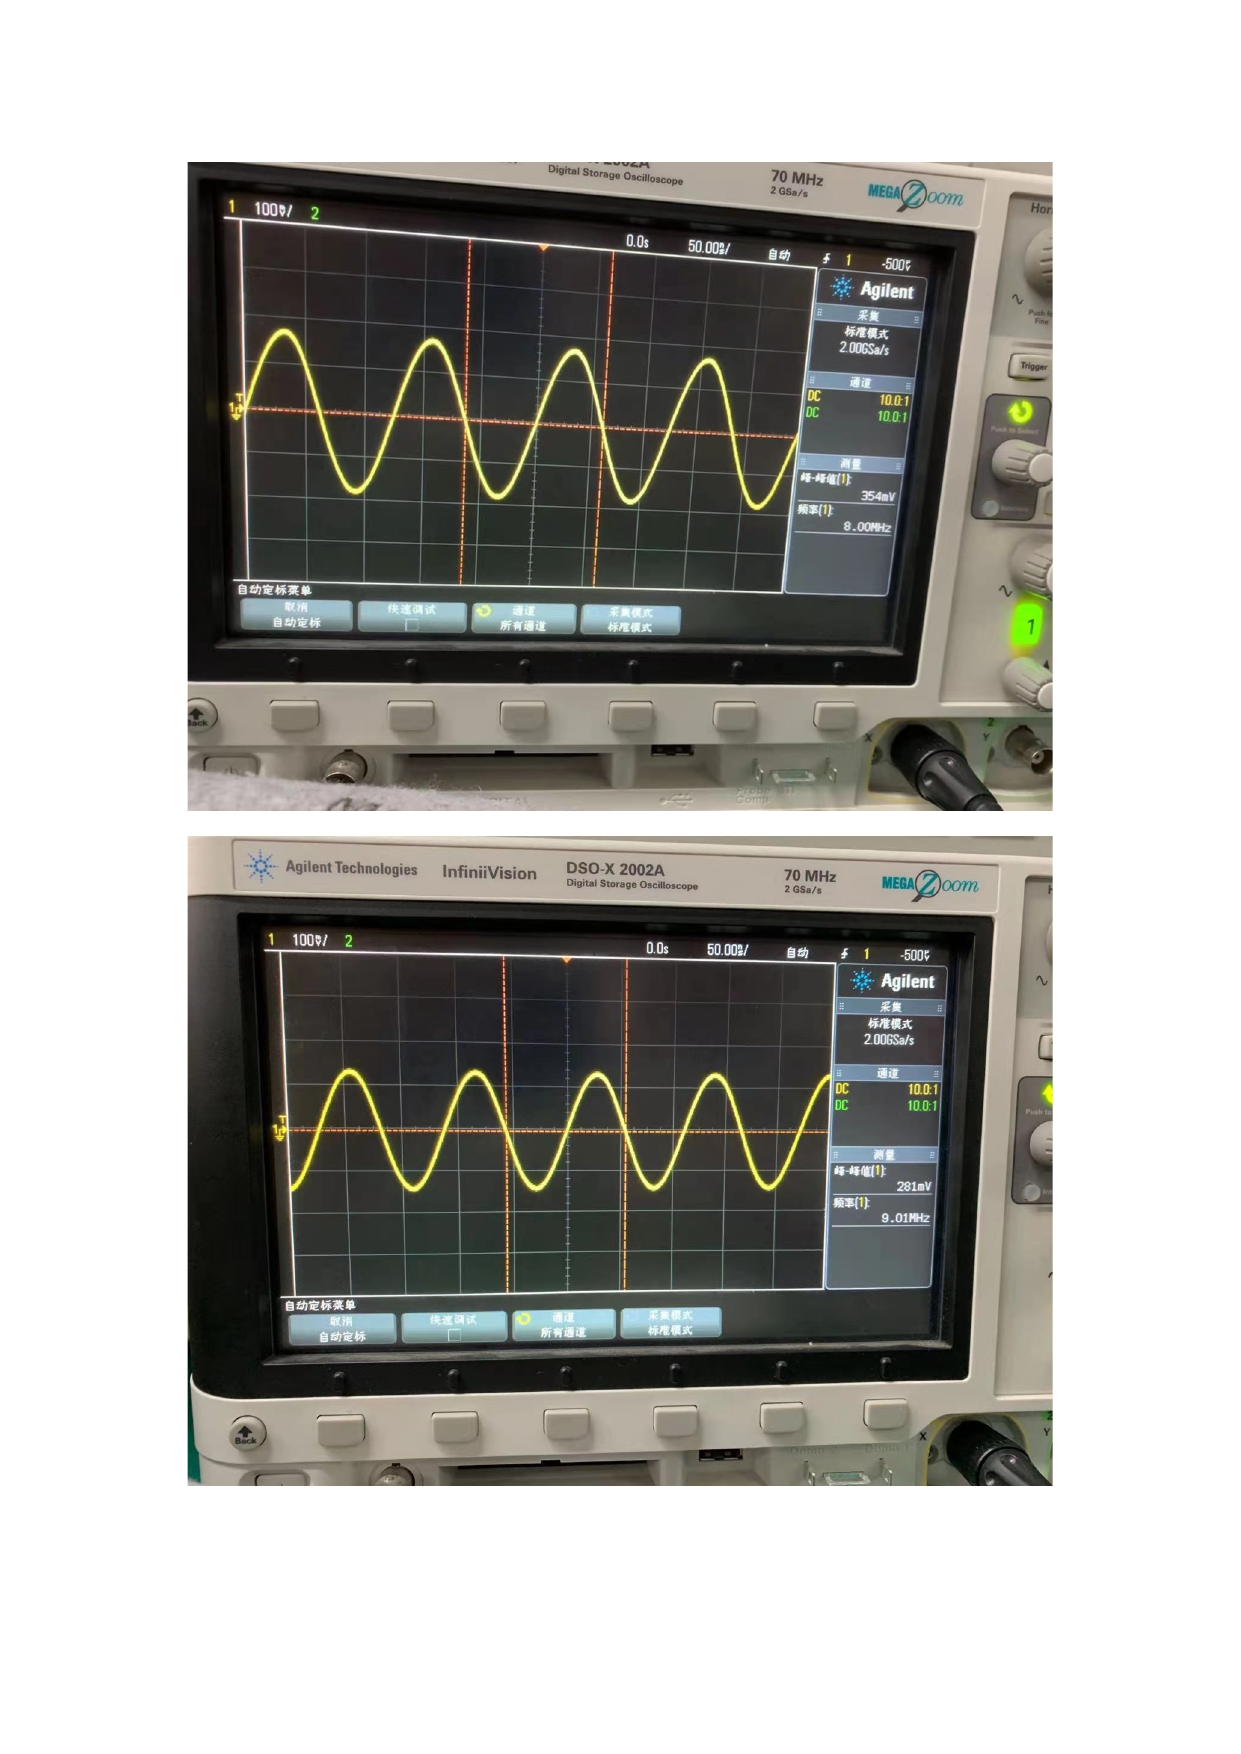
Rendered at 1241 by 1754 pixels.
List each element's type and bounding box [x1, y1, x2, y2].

picture [187, 836, 1053, 1486]
picture [187, 162, 1053, 811]
